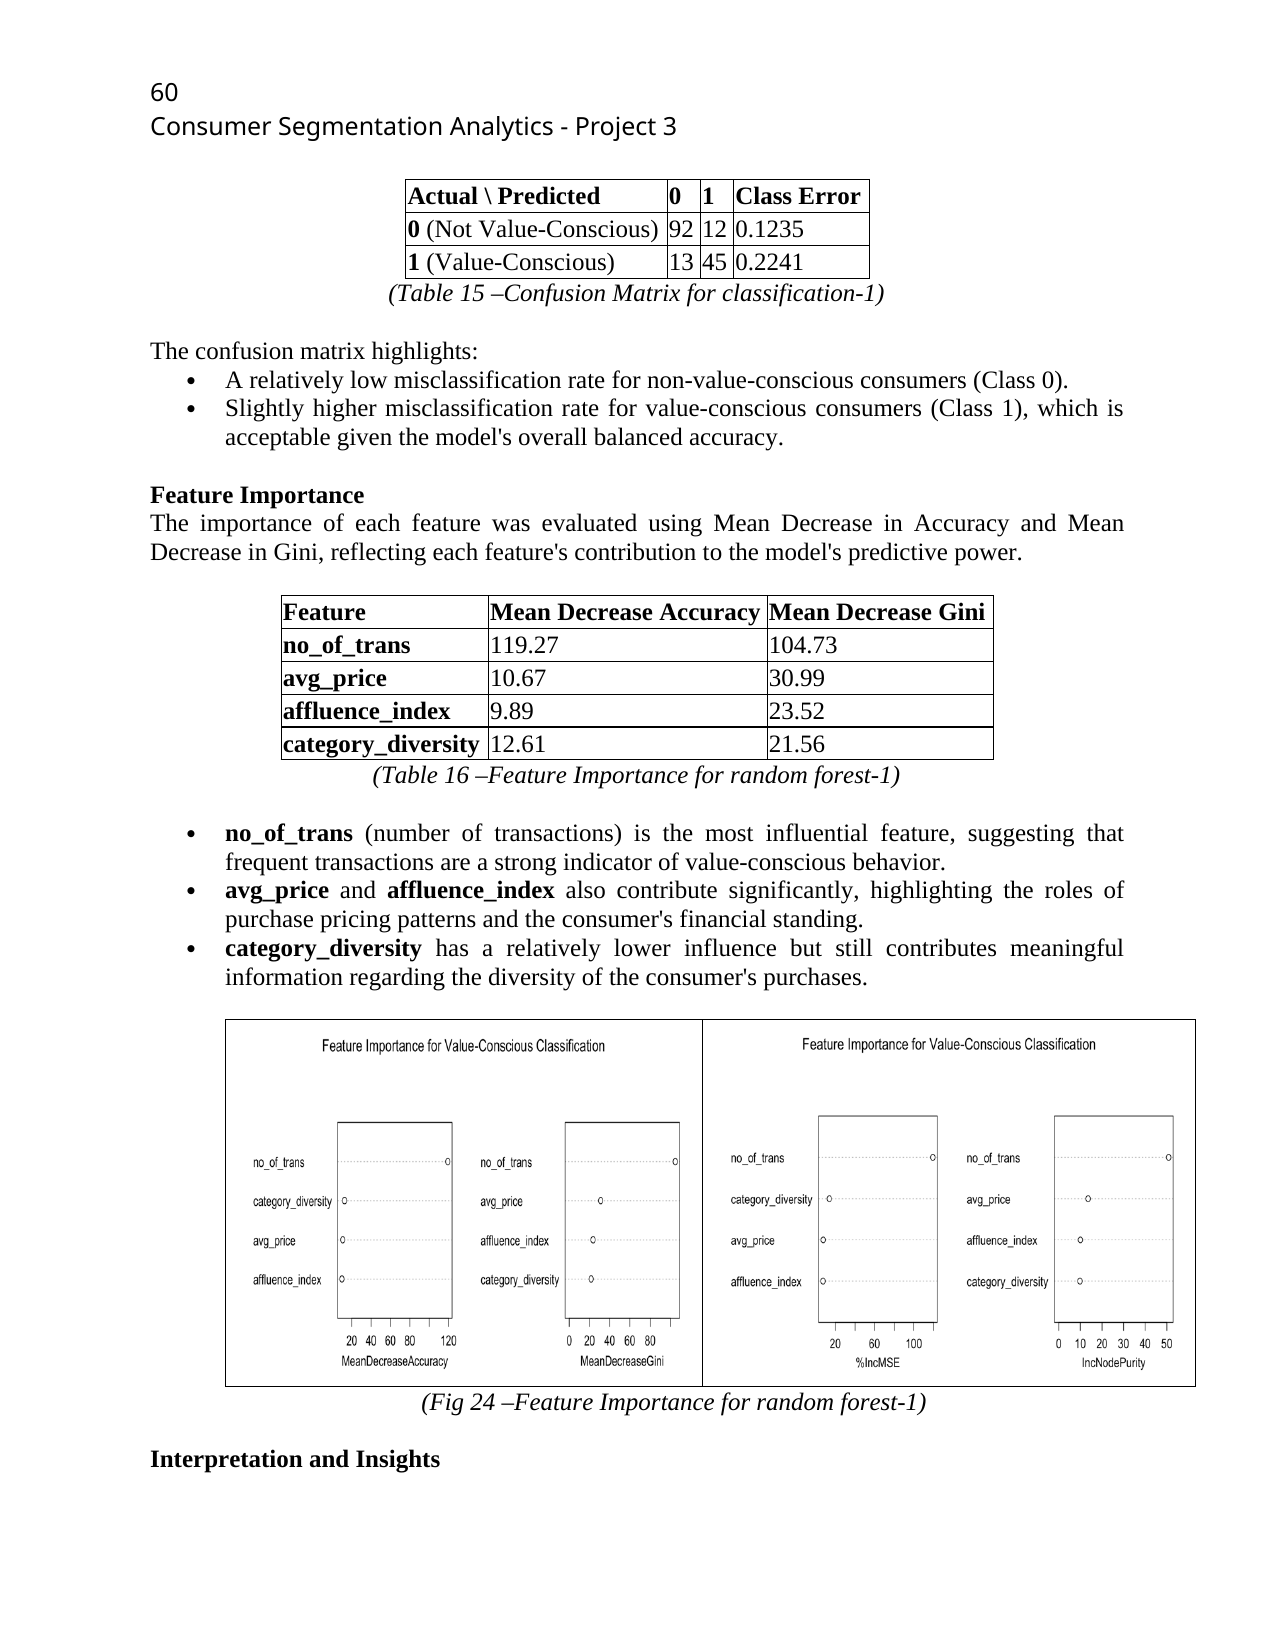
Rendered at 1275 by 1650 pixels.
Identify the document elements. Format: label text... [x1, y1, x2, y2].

text (Table 16 –Feature Importance for random forest-1) [150, 760, 1125, 789]
table_cell 9.89 [489, 695, 767, 726]
table_cell 45 [701, 246, 733, 277]
table_header Actual \ Predicted [406, 180, 667, 212]
text (Fig 24 –Feature Importance for random forest-1) [225, 1387, 1125, 1416]
list A relatively low misclassification rate for non-value-conscious consumers (Class 0). [187, 365, 1125, 393]
text The importance of each feature was evaluated using Mean Decrease in Accuracy and Mean Decrease in Gini, reflecting each feature's contribution to the model's predictive power. [150, 508, 1125, 566]
text (Table 15 –Confusion Matrix for classification-1) [150, 278, 1125, 307]
table_header [226, 1020, 236, 1386]
table_cell avg_price [282, 662, 488, 693]
table_header [690, 1020, 702, 1386]
table_cell 0.1235 [734, 213, 869, 244]
table_cell 23.52 [768, 695, 993, 726]
list no_of_trans (number of transactions) is the most influential feature, suggesting that frequent transactions are a strong indicator of value-conscious behavior. [187, 818, 1125, 875]
list Slightly higher misclassification rate for value-conscious consumers (Class 1), which is acceptable given the model's overall balanced accuracy. [187, 393, 1125, 451]
table_cell 92 [668, 213, 700, 244]
table_cell 1 (Value-Conscious) [406, 246, 667, 277]
table_header 1 [701, 180, 733, 212]
table_header Class Error [734, 180, 869, 212]
table_header [703, 1020, 713, 1386]
table_cell 30.99 [768, 662, 993, 693]
list avg_price and affluence_index also contribute significantly, highlighting the roles of purchase pricing patterns and the consumer's financial standing. [187, 875, 1125, 933]
table_cell 0.2241 [734, 246, 869, 277]
table_header [1185, 1020, 1195, 1386]
table_cell 12 [701, 213, 733, 244]
table_cell 10.67 [489, 662, 767, 693]
text Interpretation and Insights [150, 1444, 1125, 1473]
table_header 0 [668, 180, 700, 212]
list category_diversity has a relatively lower influence but still contributes meaningful information regarding the diversity of the consumer's purchases. [187, 933, 1125, 990]
table_cell category_diversity [282, 728, 488, 759]
picture [713, 1020, 1185, 1386]
table_header Mean Decrease Gini [768, 596, 993, 628]
table_cell 104.73 [768, 629, 993, 661]
table_cell 0 (Not Value-Conscious) [406, 213, 667, 244]
table_cell 12.61 [489, 728, 767, 759]
table_cell 119.27 [489, 629, 767, 661]
table_cell affluence_index [282, 695, 488, 726]
table_cell 13 [668, 246, 700, 277]
table_cell no_of_trans [282, 629, 488, 661]
text Feature Importance [150, 480, 1125, 508]
table_cell 21.56 [768, 728, 993, 759]
table_header Mean Decrease Accuracy [489, 596, 767, 628]
text The confusion matrix highlights: [150, 336, 1125, 365]
table_header Feature [282, 596, 488, 628]
picture [236, 1020, 690, 1386]
